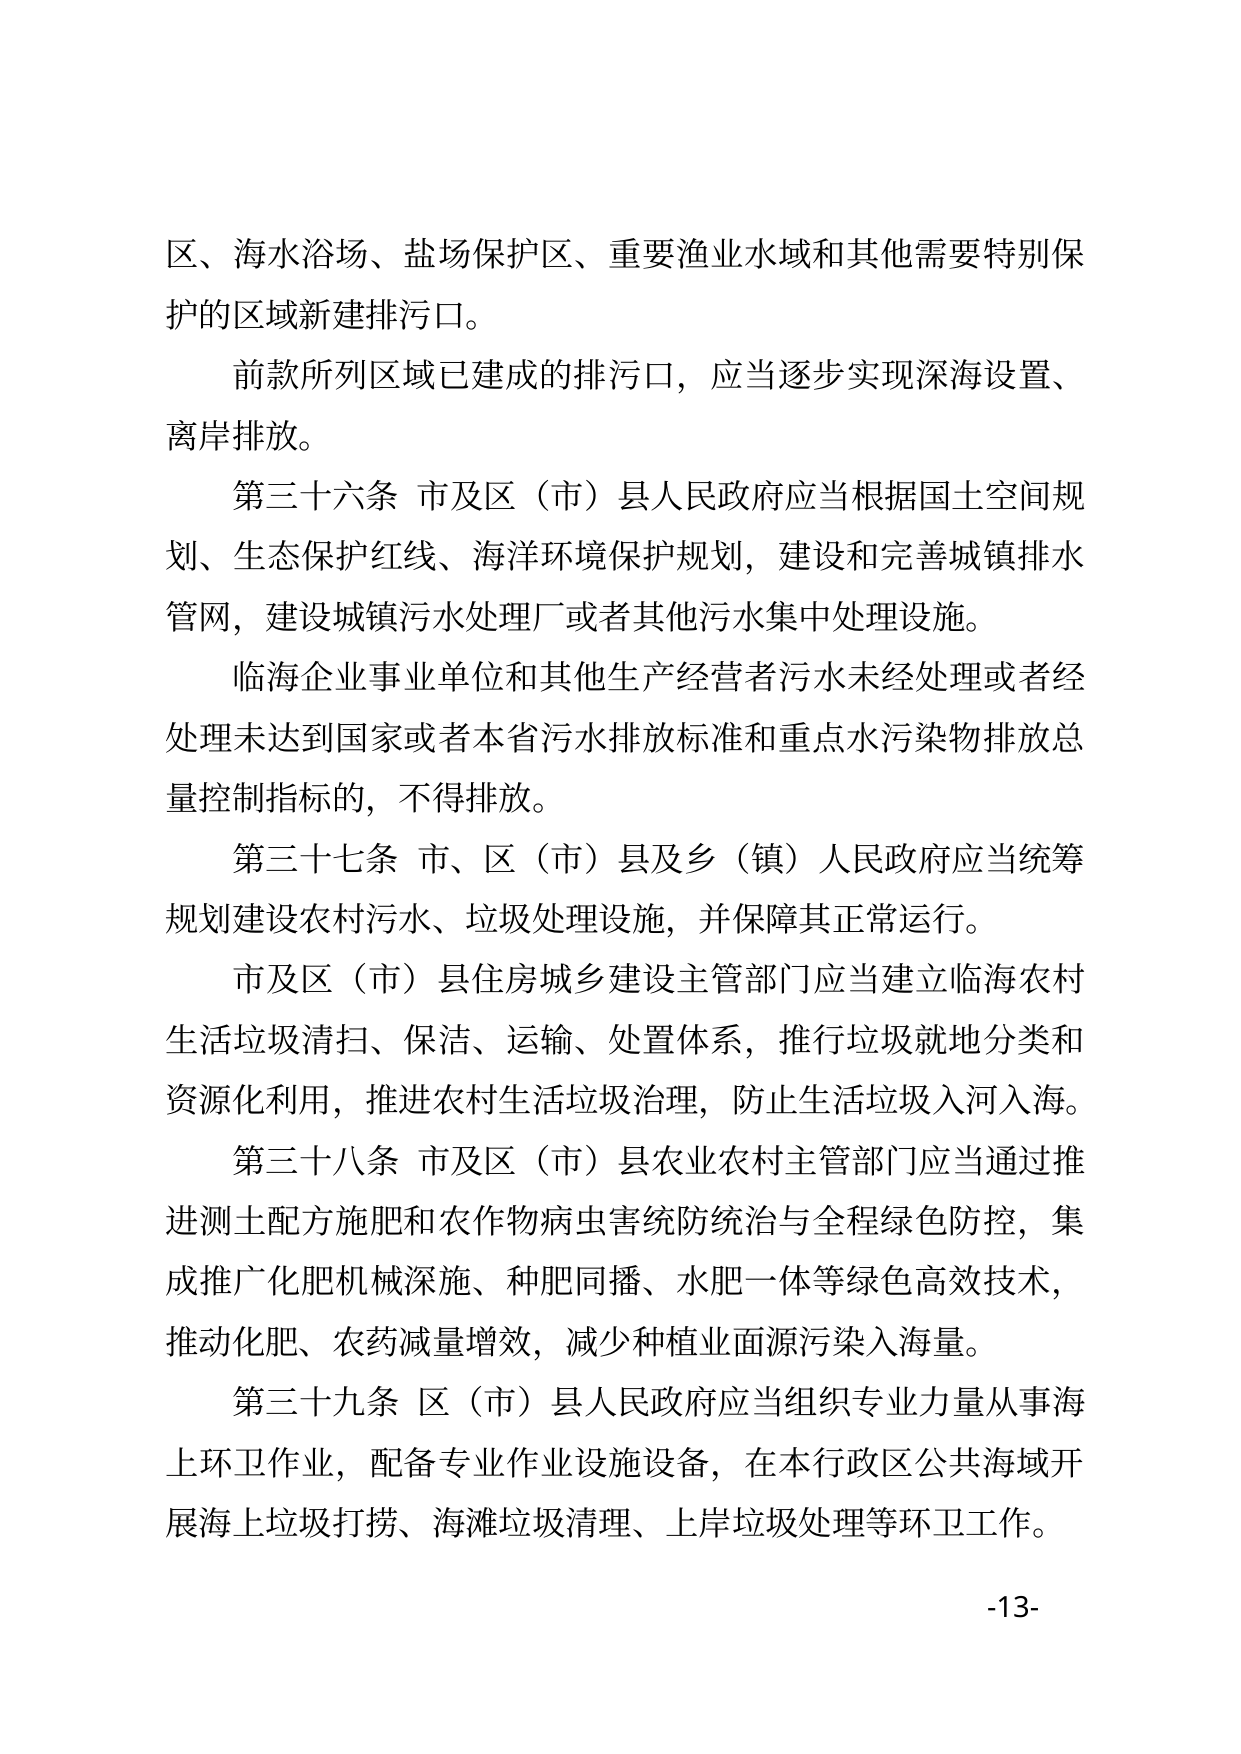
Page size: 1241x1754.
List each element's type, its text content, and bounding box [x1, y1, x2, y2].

text 前款所列区域已建成的排污口，应当逐步实现深海设置、离岸排放。 [165, 339, 1087, 460]
text 临海企业事业单位和其他生产经营者污水未经处理或者经处理未达到国家或者本省污水排放标准和重点水污染物排放总量控制指标的，不得排放。 [165, 641, 1087, 823]
text 第三十七条 市、区（市）县及乡（镇）人民政府应当统筹规划建设农村污水、垃圾处理设施，并保障其正常运行。 [165, 823, 1087, 943]
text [165, 218, 1087, 339]
text 第三十八条 市及区（市）县农业农村主管部门应当通过推进测土配方施肥和农作物病虫害统防统治与全程绿色防控，集成推广化肥机械深施、种肥同播、水肥一体等绿色高效技术，推动化肥、农药减量增效，减少种植业面源污染入海量。 [165, 1125, 1087, 1366]
text 市及区（市）县住房城乡建设主管部门应当建立临海农村生活垃圾清扫、保洁、运输、处置体系，推行垃圾就地分类和资源化利用，推进农村生活垃圾治理，防止生活垃圾入河入海。 [165, 943, 1087, 1125]
text 第三十六条 市及区（市）县人民政府应当根据国土空间规划、生态保护红线、海洋环境保护规划，建设和完善城镇排水管网，建设城镇污水处理厂或者其他污水集中处理设施。 [165, 460, 1087, 641]
text 第三十九条 区（市）县人民政府应当组织专业力量从事海上环卫作业，配备专业作业设施设备，在本行政区公共海域开展海上垃圾打捞、海滩垃圾清理、上岸垃圾处理等环卫工作。 [165, 1366, 1087, 1548]
